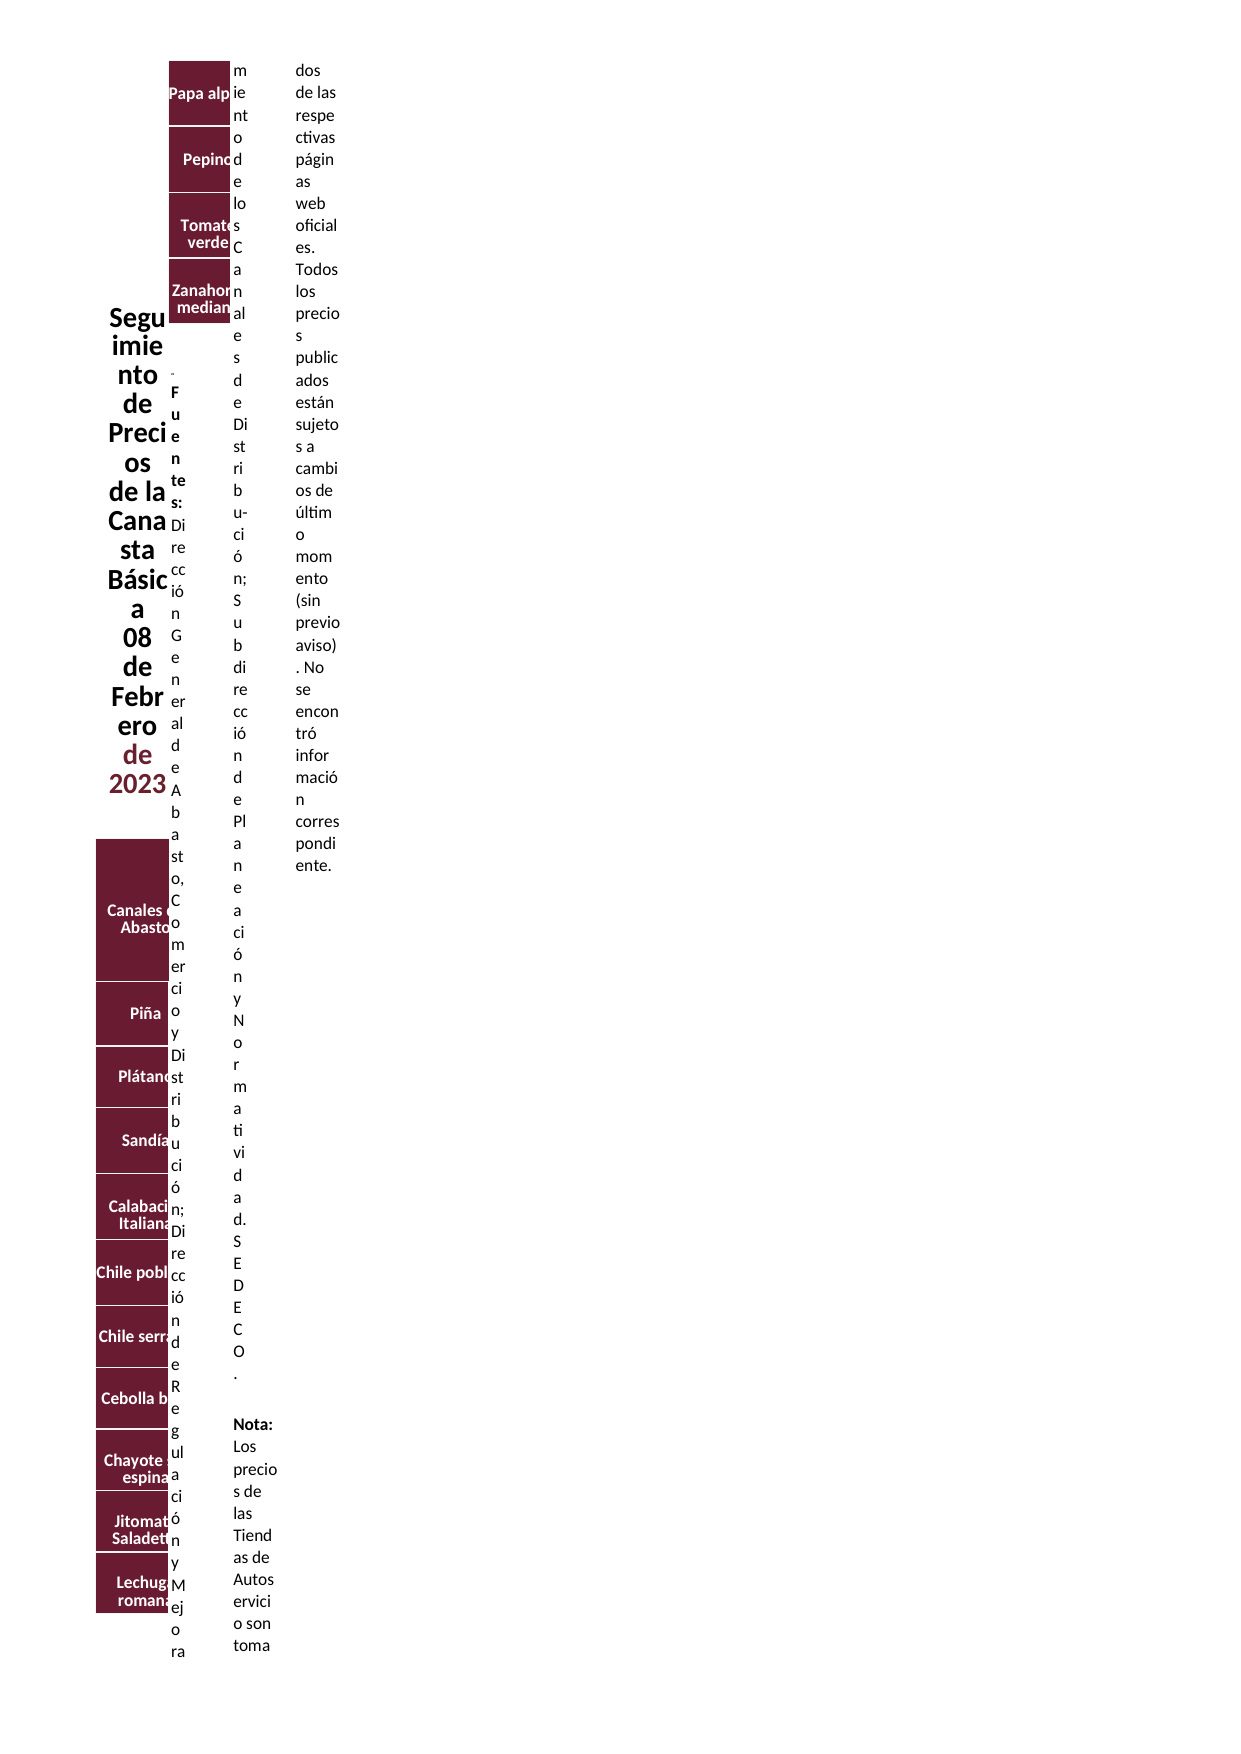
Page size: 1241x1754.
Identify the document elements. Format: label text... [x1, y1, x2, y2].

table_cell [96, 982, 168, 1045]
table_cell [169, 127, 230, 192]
text Fuentes: Dirección General de Abasto, Comercio y Distribución; Dirección de Regulación y Mejoramiento de los Canales de Distribu-ción; Subdirección de Planeación y Normatividad. SEDECO. [171, 381, 186, 1662]
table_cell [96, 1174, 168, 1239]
text Seguimiento de Precios de la Canasta Básica 08 de Febrero de 2023 [106, 304, 168, 801]
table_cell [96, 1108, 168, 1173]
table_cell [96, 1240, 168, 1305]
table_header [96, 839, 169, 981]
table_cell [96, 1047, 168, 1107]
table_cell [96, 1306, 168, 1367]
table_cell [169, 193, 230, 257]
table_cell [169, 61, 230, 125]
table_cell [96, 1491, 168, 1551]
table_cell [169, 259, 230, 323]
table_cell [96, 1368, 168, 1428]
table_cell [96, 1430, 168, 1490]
text Nota: Los precios de las Tiendas de Autoservicio son tomados de las respectivas páginas web oficiales. Todos los precios publicados están sujetos a cambios de último momento (sin previo aviso). No se encontró información correspondiente. [295, 59, 340, 876]
text Fuentes: Dirección General de Abasto, Comercio y Distribución; Dirección de Regulación y Mejoramiento de los Canales de Distribu-ción; Subdirección de Planeación y Normatividad. SEDECO. [233, 59, 248, 1384]
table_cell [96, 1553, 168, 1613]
